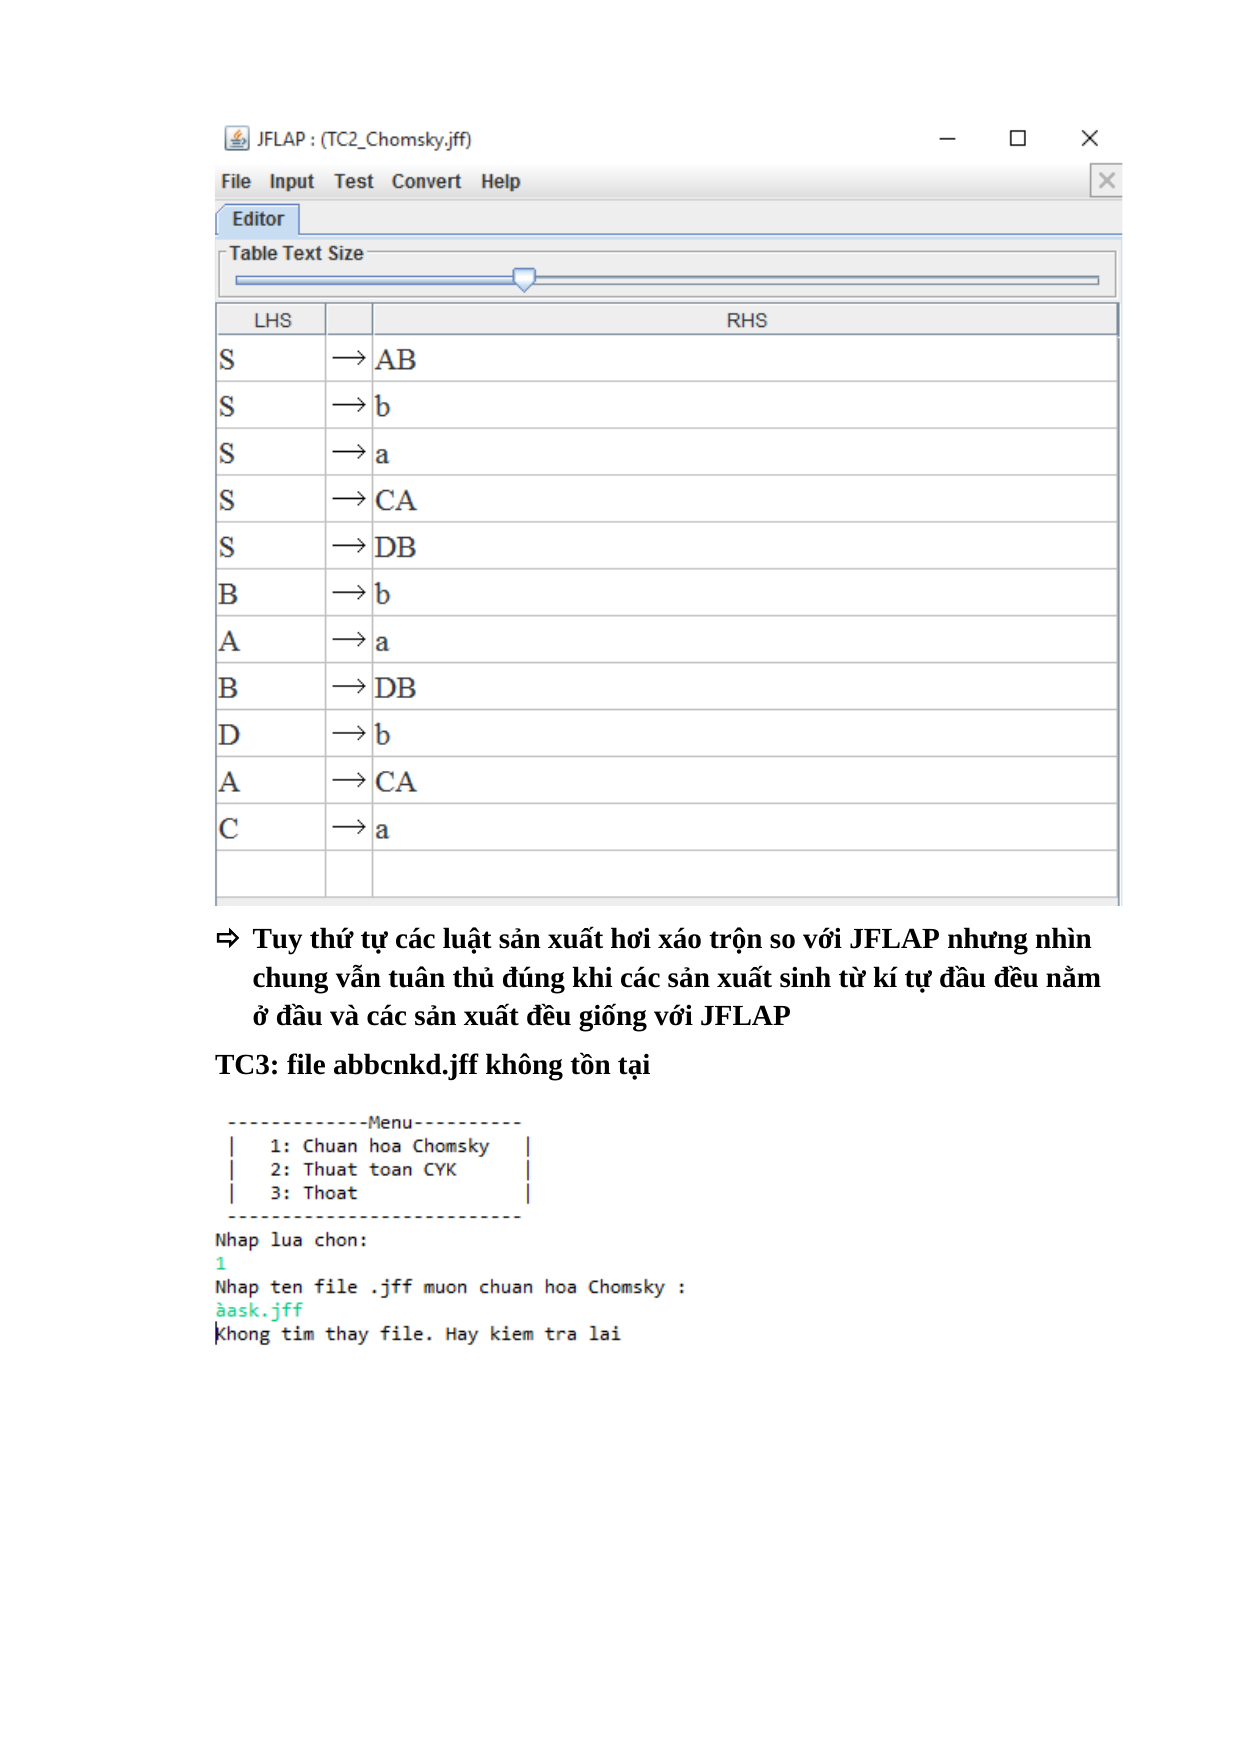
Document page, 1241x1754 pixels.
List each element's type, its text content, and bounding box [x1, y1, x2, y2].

text TC3: file abbcnkd.jff không tồn tại [215, 1047, 1122, 1081]
picture [214, 1096, 724, 1367]
picture [214, 118, 1123, 906]
list Tuy thứ tự các luật sản xuất hơi xáo trộn so với JFLAP nhưng nhìn chung vẫn tuân thủ đúng khi các sản xuất sinh từ kí tự đầu đều nằm ở đầu và các sản xuất đều giống với JFLAP [215, 921, 1122, 1032]
